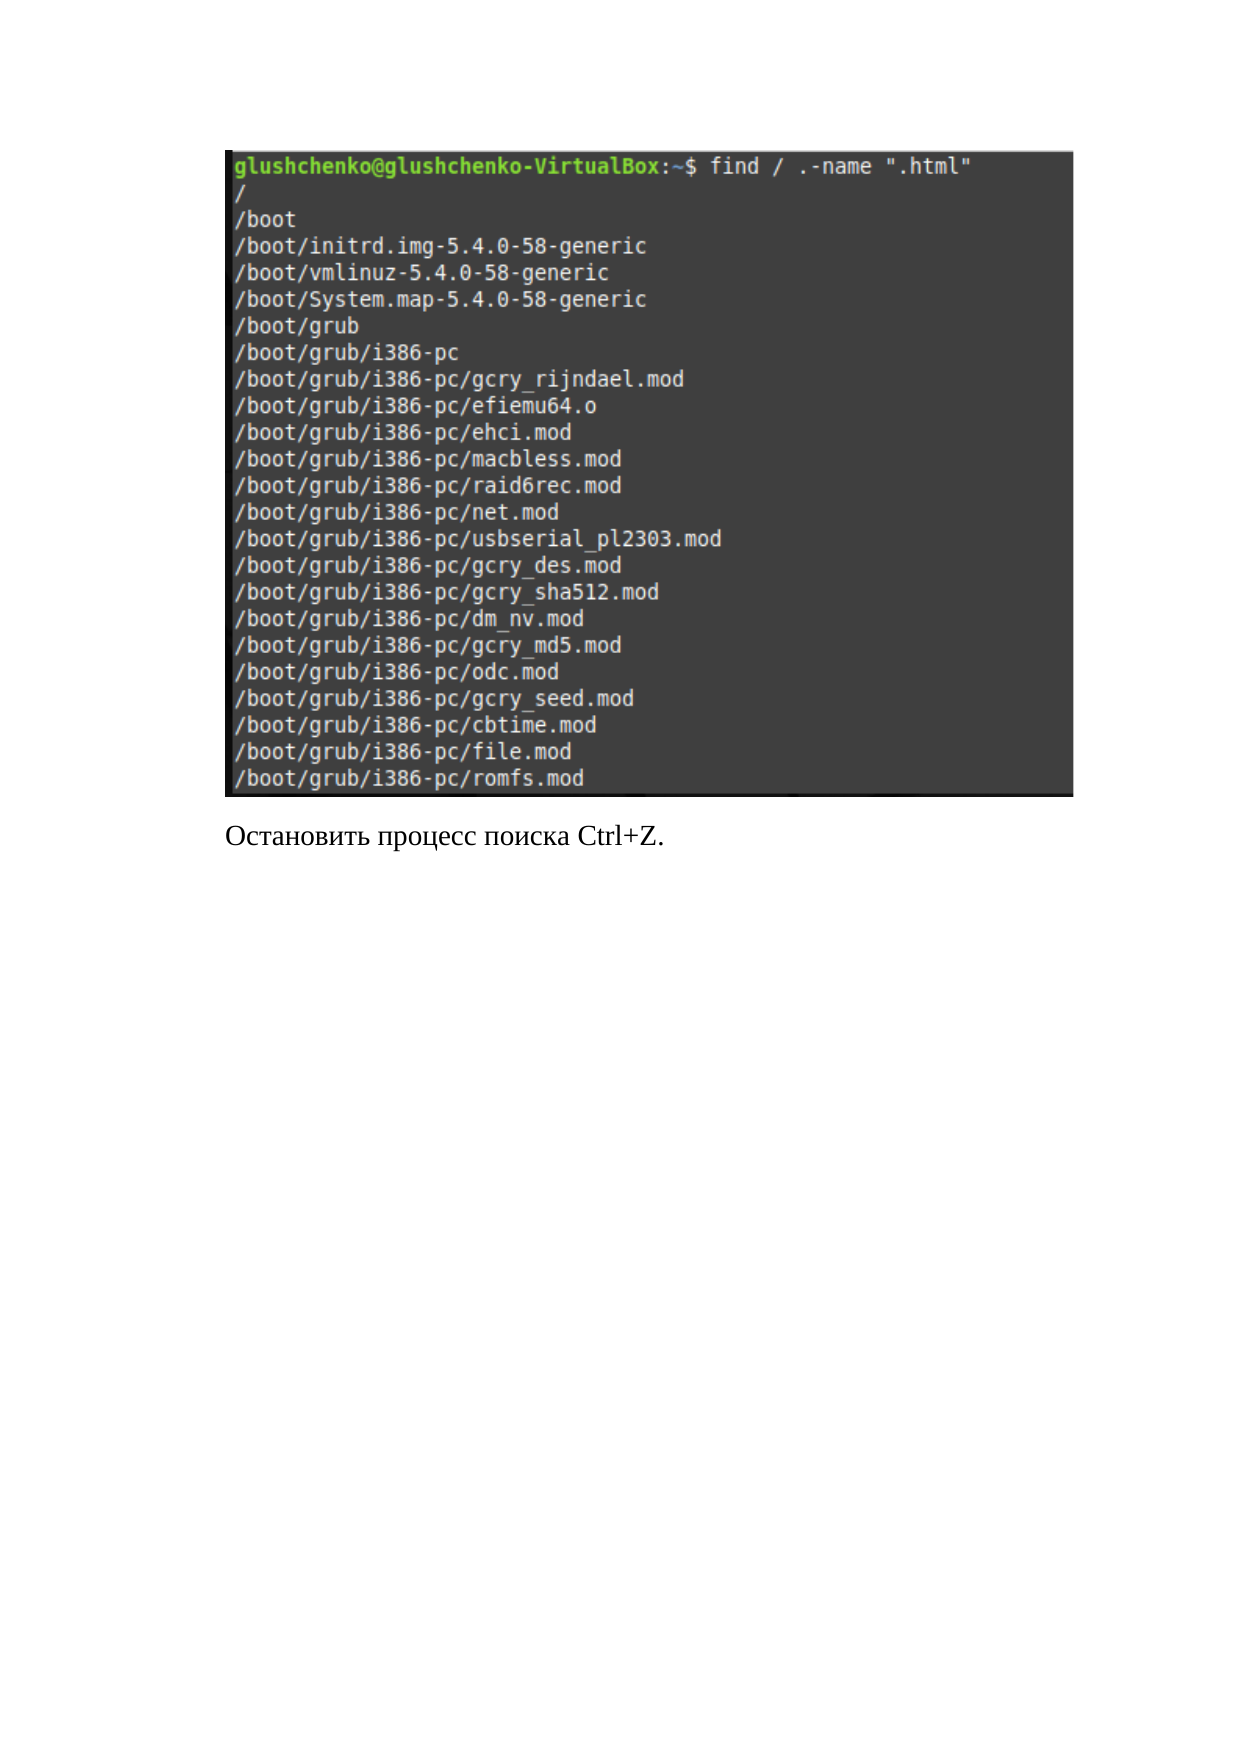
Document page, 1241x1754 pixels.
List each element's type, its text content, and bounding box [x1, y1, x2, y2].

picture [225, 150, 1074, 797]
text Остановить процесс поиска Ctrl+Z. [225, 818, 1090, 851]
